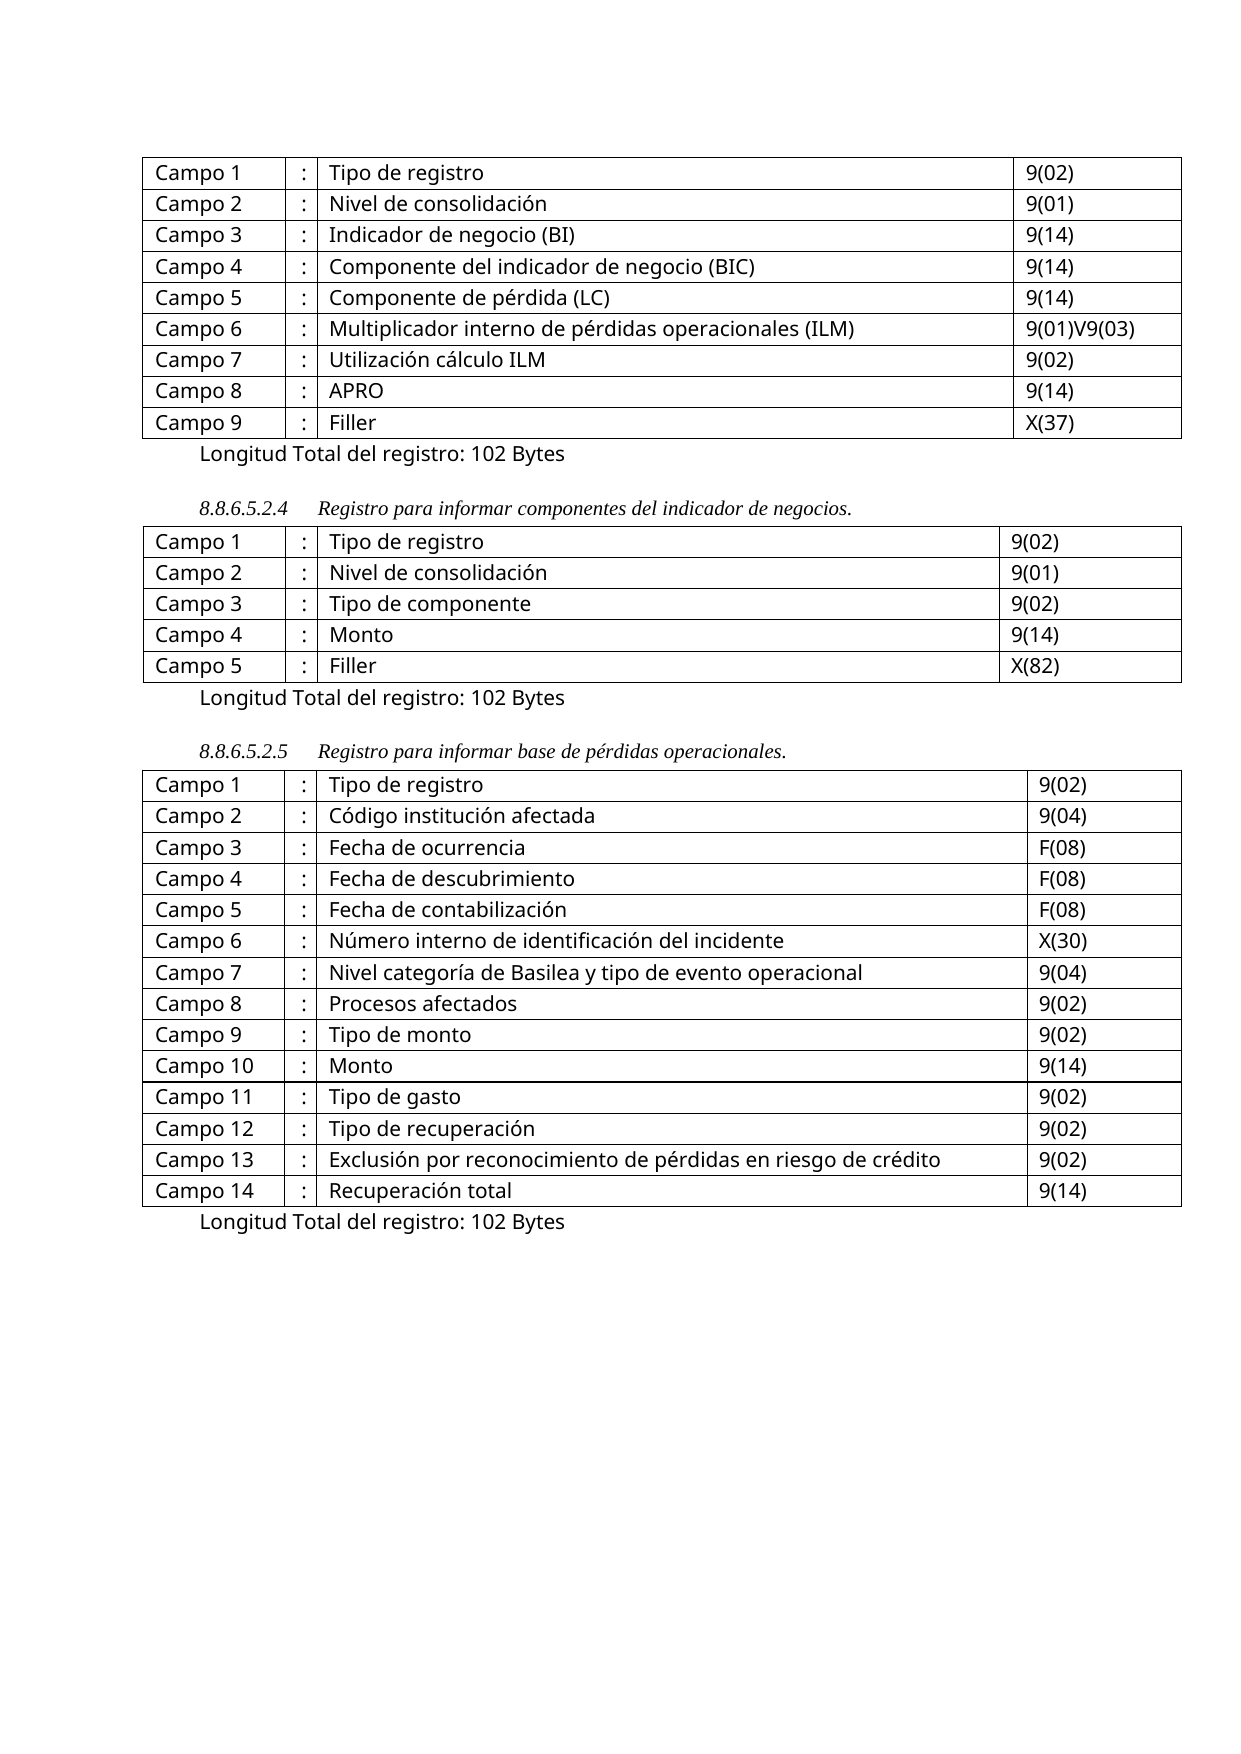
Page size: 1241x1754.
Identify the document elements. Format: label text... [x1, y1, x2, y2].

table_header Campo 1 [144, 527, 285, 557]
table_cell : [286, 652, 317, 682]
table_cell Campo 13 [143, 1145, 284, 1175]
table_cell Nivel categoría de Basilea y tipo de evento operacional [317, 958, 1027, 988]
table_cell Campo 7 [143, 346, 285, 376]
table_cell Campo 2 [143, 802, 284, 832]
text Longitud Total del registro: 102 Bytes [199, 683, 1181, 711]
table_cell : [285, 989, 316, 1019]
list Registro para informar base de pérdidas operacionales. [199, 739, 1181, 763]
table_cell : [285, 802, 316, 832]
table_cell F(08) [1028, 895, 1181, 925]
table_cell 9(02) [1028, 1114, 1181, 1144]
table_cell Procesos afectados [317, 989, 1027, 1019]
table_header 9(02) [1014, 158, 1181, 188]
table_header Tipo de registro [318, 158, 1013, 188]
table_cell 9(01) [1000, 558, 1181, 588]
table_cell Campo 7 [143, 958, 284, 988]
table_cell Tipo de recuperación [317, 1114, 1027, 1144]
table_cell Número interno de identificación del incidente [317, 926, 1027, 957]
table_cell Tipo de componente [318, 589, 999, 619]
table_header Campo 1 [143, 158, 285, 188]
text Longitud Total del registro: 102 Bytes [199, 439, 1181, 467]
table_cell Tipo de gasto [317, 1083, 1027, 1112]
text Longitud Total del registro: 102 Bytes [199, 1207, 1181, 1236]
table_header Campo 1 [143, 771, 284, 801]
table_header : [285, 771, 316, 801]
table_cell Campo 10 [143, 1051, 284, 1081]
table_cell : [285, 895, 316, 925]
table_cell 9(14) [1014, 252, 1181, 282]
table_cell Campo 3 [143, 833, 284, 863]
table_cell Campo 5 [143, 283, 285, 313]
table_cell : [286, 190, 317, 219]
table_cell Monto [317, 1051, 1027, 1081]
table_cell Campo 14 [143, 1176, 284, 1206]
table_cell : [285, 1114, 316, 1144]
table_cell Campo 8 [143, 989, 284, 1019]
table_cell : [285, 1176, 316, 1206]
table_cell Campo 5 [143, 895, 284, 925]
table_cell : [285, 833, 316, 863]
table_cell 9(04) [1028, 802, 1181, 832]
table_cell Campo 12 [143, 1114, 284, 1144]
table_cell Fecha de ocurrencia [317, 833, 1027, 863]
table_cell 9(14) [1000, 620, 1181, 651]
table_cell Campo 9 [143, 408, 285, 438]
table_cell Nivel de consolidación [318, 558, 999, 588]
table_cell Campo 9 [143, 1020, 284, 1050]
table_header 9(02) [1000, 527, 1181, 557]
table_cell Multiplicador interno de pérdidas operacionales (ILM) [318, 314, 1013, 344]
table_cell Campo 11 [143, 1083, 284, 1112]
table_cell Campo 2 [144, 558, 285, 588]
table_cell APRO [318, 377, 1013, 407]
table_cell Monto [318, 620, 999, 651]
table_cell 9(14) [1014, 377, 1181, 407]
table_cell : [286, 252, 317, 282]
table_cell : [286, 558, 317, 588]
table_cell Campo 4 [143, 252, 285, 282]
table_cell : [285, 1020, 316, 1050]
table_cell 9(02) [1028, 989, 1181, 1019]
table_cell Campo 8 [143, 377, 285, 407]
table_cell 9(14) [1014, 221, 1181, 251]
table_cell Indicador de negocio (BI) [318, 221, 1013, 251]
table_cell 9(02) [1028, 1020, 1181, 1050]
table_cell Código institución afectada [317, 802, 1027, 832]
table_cell Recuperación total [317, 1176, 1027, 1206]
table_cell Utilización cálculo ILM [318, 346, 1013, 376]
list Registro para informar componentes del indicador de negocios. [199, 496, 1181, 519]
table_cell : [285, 1083, 316, 1112]
table_cell : [286, 314, 317, 344]
table_cell 9(02) [1014, 346, 1181, 376]
table_cell Campo 2 [143, 190, 285, 219]
table_cell Nivel de consolidación [318, 190, 1013, 219]
table_header : [286, 158, 317, 188]
table_cell 9(02) [1000, 589, 1181, 619]
table_cell 9(02) [1028, 1145, 1181, 1175]
table_cell : [286, 346, 317, 376]
table_cell Tipo de monto [317, 1020, 1027, 1050]
table_header Tipo de registro [317, 771, 1027, 801]
table_cell Campo 5 [144, 652, 285, 682]
table_cell Campo 6 [143, 314, 285, 344]
table_cell 9(14) [1028, 1051, 1181, 1081]
table_cell : [286, 221, 317, 251]
table_cell : [285, 926, 316, 957]
table_cell X(82) [1000, 652, 1181, 682]
table_cell 9(14) [1014, 283, 1181, 313]
table_cell Campo 4 [143, 864, 284, 894]
table_cell 9(04) [1028, 958, 1181, 988]
table_cell 9(02) [1028, 1083, 1181, 1112]
table_cell Fecha de contabilización [317, 895, 1027, 925]
table_cell Campo 3 [143, 221, 285, 251]
table_cell X(37) [1014, 408, 1181, 438]
table_cell : [286, 620, 317, 651]
table_cell Filler [318, 408, 1013, 438]
table_cell : [286, 377, 317, 407]
table_cell Componente del indicador de negocio (BIC) [318, 252, 1013, 282]
table_cell Campo 6 [143, 926, 284, 957]
table_cell Componente de pérdida (LC) [318, 283, 1013, 313]
table_cell Campo 3 [144, 589, 285, 619]
table_cell : [285, 1051, 316, 1081]
table_cell Exclusión por reconocimiento de pérdidas en riesgo de crédito [317, 1145, 1027, 1175]
table_cell : [286, 589, 317, 619]
table_cell : [286, 408, 317, 438]
table_header Tipo de registro [318, 527, 999, 557]
table_cell : [285, 864, 316, 894]
table_cell Fecha de descubrimiento [317, 864, 1027, 894]
table_cell 9(01) [1014, 190, 1181, 219]
table_cell Campo 4 [144, 620, 285, 651]
table_header 9(02) [1028, 771, 1181, 801]
table_cell 9(01)V9(03) [1014, 314, 1181, 344]
table_header : [286, 527, 317, 557]
table_cell : [285, 958, 316, 988]
table_cell F(08) [1028, 864, 1181, 894]
table_cell 9(14) [1028, 1176, 1181, 1206]
table_cell F(08) [1028, 833, 1181, 863]
table_cell : [285, 1145, 316, 1175]
table_cell : [286, 283, 317, 313]
table_cell Filler [318, 652, 999, 682]
table_cell X(30) [1028, 926, 1181, 957]
